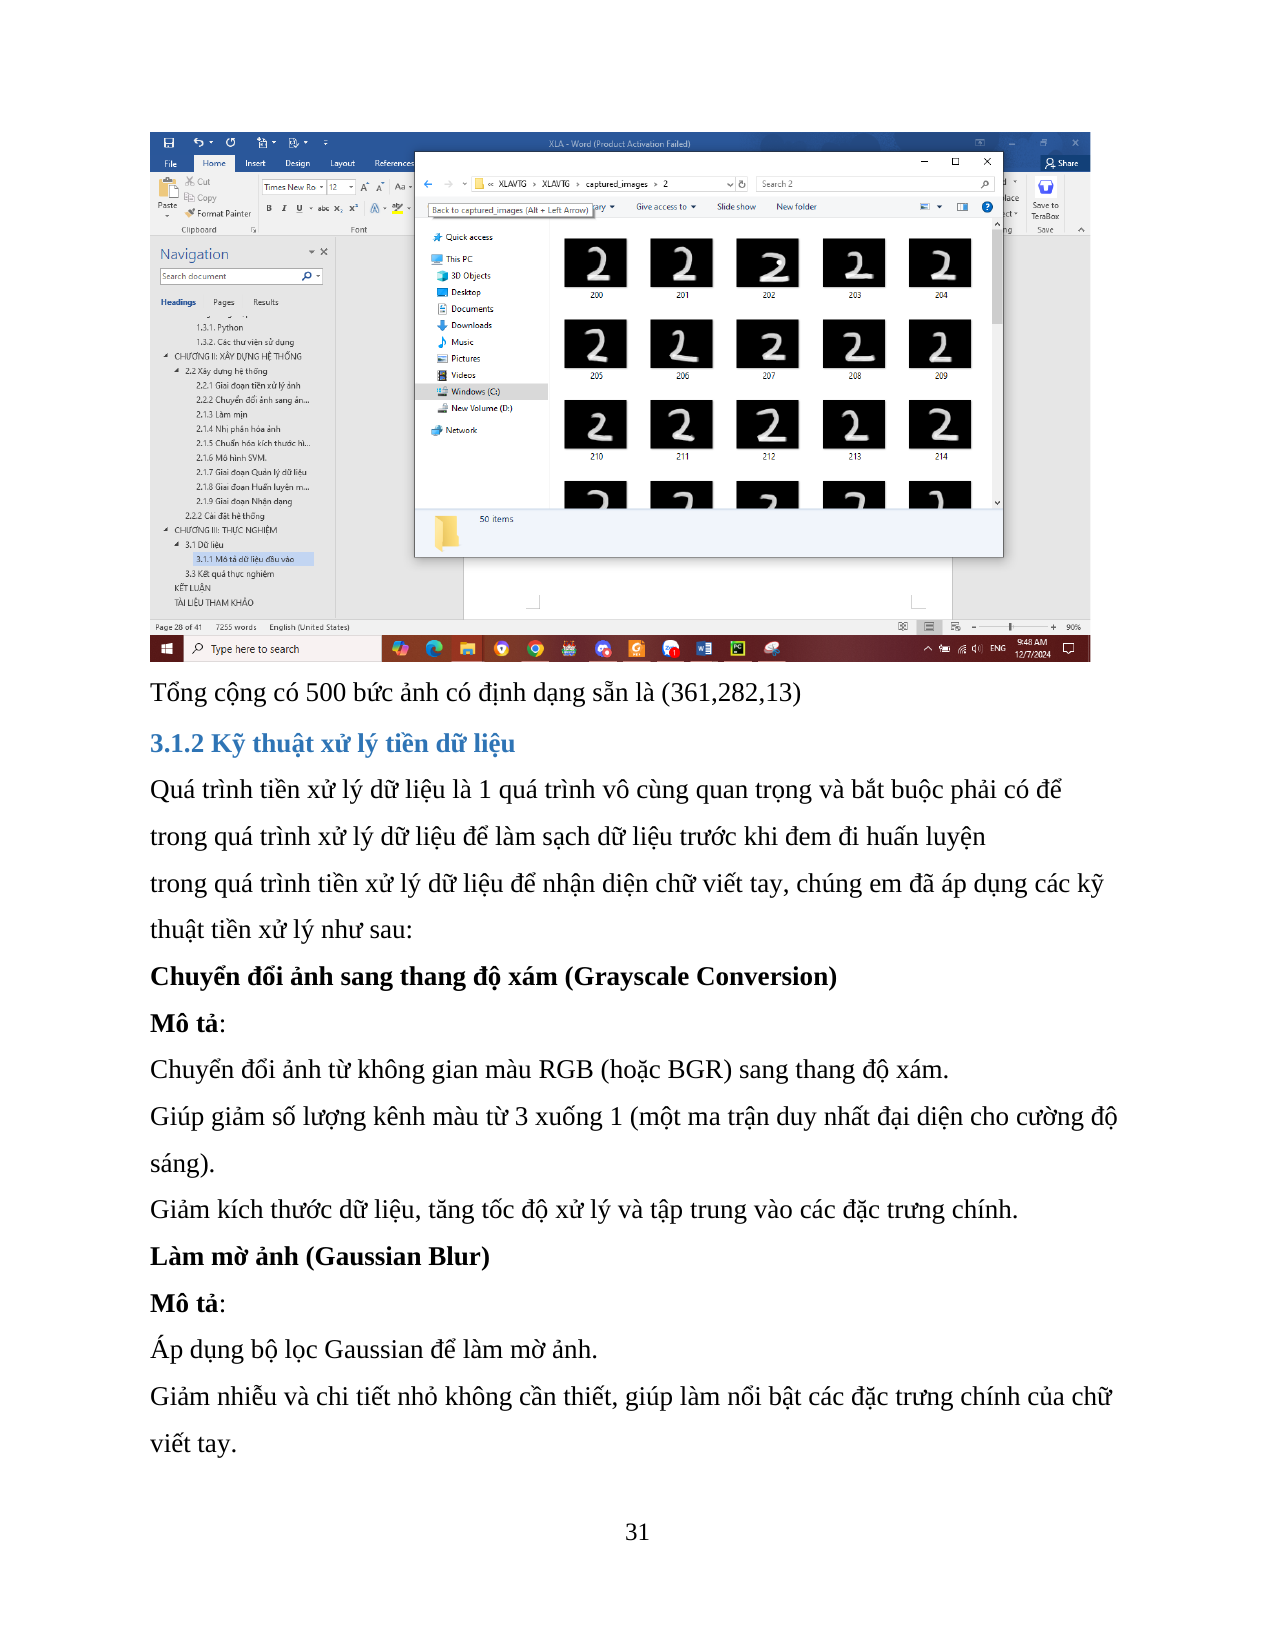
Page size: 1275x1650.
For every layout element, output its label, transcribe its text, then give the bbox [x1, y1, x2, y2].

text Áp dụng bộ lọc Gaussian để làm mờ ảnh. [150, 1333, 1125, 1365]
text Giúp giảm số lượng kênh màu từ 3 xuống 1 (một ma trận duy nhất đại diện cho cường độ sáng). [150, 1100, 1125, 1178]
text Giảm nhiễu và chi tiết nhỏ không cần thiết, giúp làm nổi bật các đặc trưng chính của chữ viết tay. [150, 1380, 1125, 1458]
text Chuyển đổi ảnh từ không gian màu RGB (hoặc BGR) sang thang độ xám. [150, 1053, 1125, 1085]
text Mô tả: [150, 1287, 1125, 1318]
text Mô tả: [150, 1007, 1125, 1038]
picture [150, 132, 1091, 662]
subtitle 3.1.2 Kỹ thuật xử lý tiền dữ liệu [150, 727, 1125, 758]
text Làm mờ ảnh (Gaussian Blur) [150, 1240, 1125, 1271]
text Giảm kích thước dữ liệu, tăng tốc độ xử lý và tập trung vào các đặc trưng chính. [150, 1193, 1125, 1225]
text Tổng cộng có 500 bức ảnh có định dạng sẵn là (361,282,13) [150, 676, 1125, 707]
text Chuyển đổi ảnh sang thang độ xám (Grayscale Conversion) [150, 960, 1125, 991]
text Quá trình tiền xử lý dữ liệu là 1 quá trình vô cùng quan trọng và bắt buộc phải có để trong quá trình xử lý dữ liệu để làm sạch dữ liệu trước khi đem đi huấn luyện [150, 773, 1125, 851]
text trong quá trình tiền xử lý dữ liệu để nhận diện chữ viết tay, chúng em đã áp dụng các kỹ thuật tiền xử lý như sau: [150, 867, 1125, 945]
